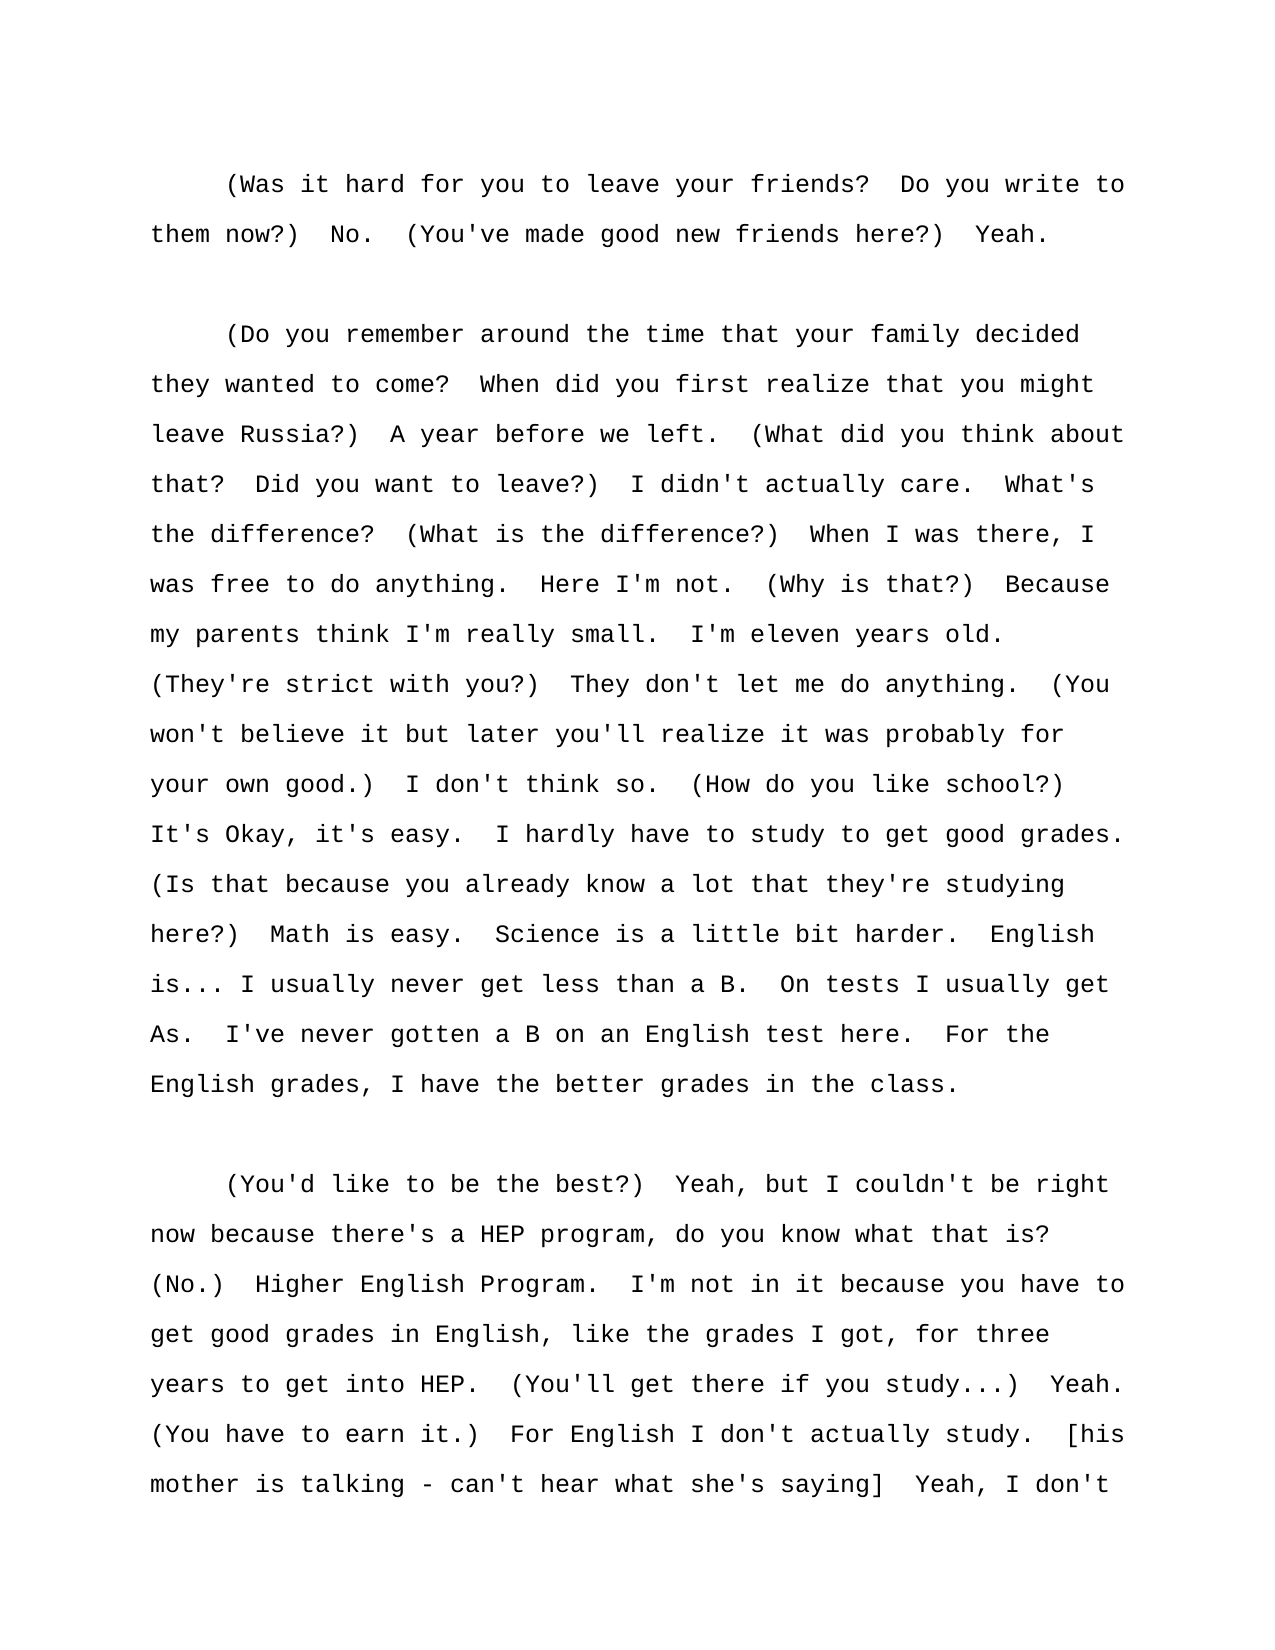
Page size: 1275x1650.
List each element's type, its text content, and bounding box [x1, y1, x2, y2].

text (Do you remember around the time that your family decided they wanted to come? When did you first realize that you might leave Russia?) A year before we left. (What did you think about that? Did you want to leave?) I didn't actually care. What's the difference? (What is the difference?) When I was there, I was free to do anything. Here I'm not. (Why is that?) Because my parents think I'm really small. I'm eleven years old. (They're strict with you?) They don't let me do anything. (You won't believe it but later you'll realize it was probably for your own good.) I don't think so. (How do you like school?) It's Okay, it's easy. I hardly have to study to get good grades. (Is that because you already know a lot that they're studying here?) Math is easy. Science is a little bit harder. English is... I usually never get less than a B. On tests I usually get As. I've never gotten a B on an English test here. For the English grades, I have the better grades in the class. [150, 300, 1125, 1100]
text (Was it hard for you to leave your friends? Do you write to them now?) No. (You've made good new friends here?) Yeah. [150, 150, 1125, 250]
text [150, 1150, 1125, 1500]
